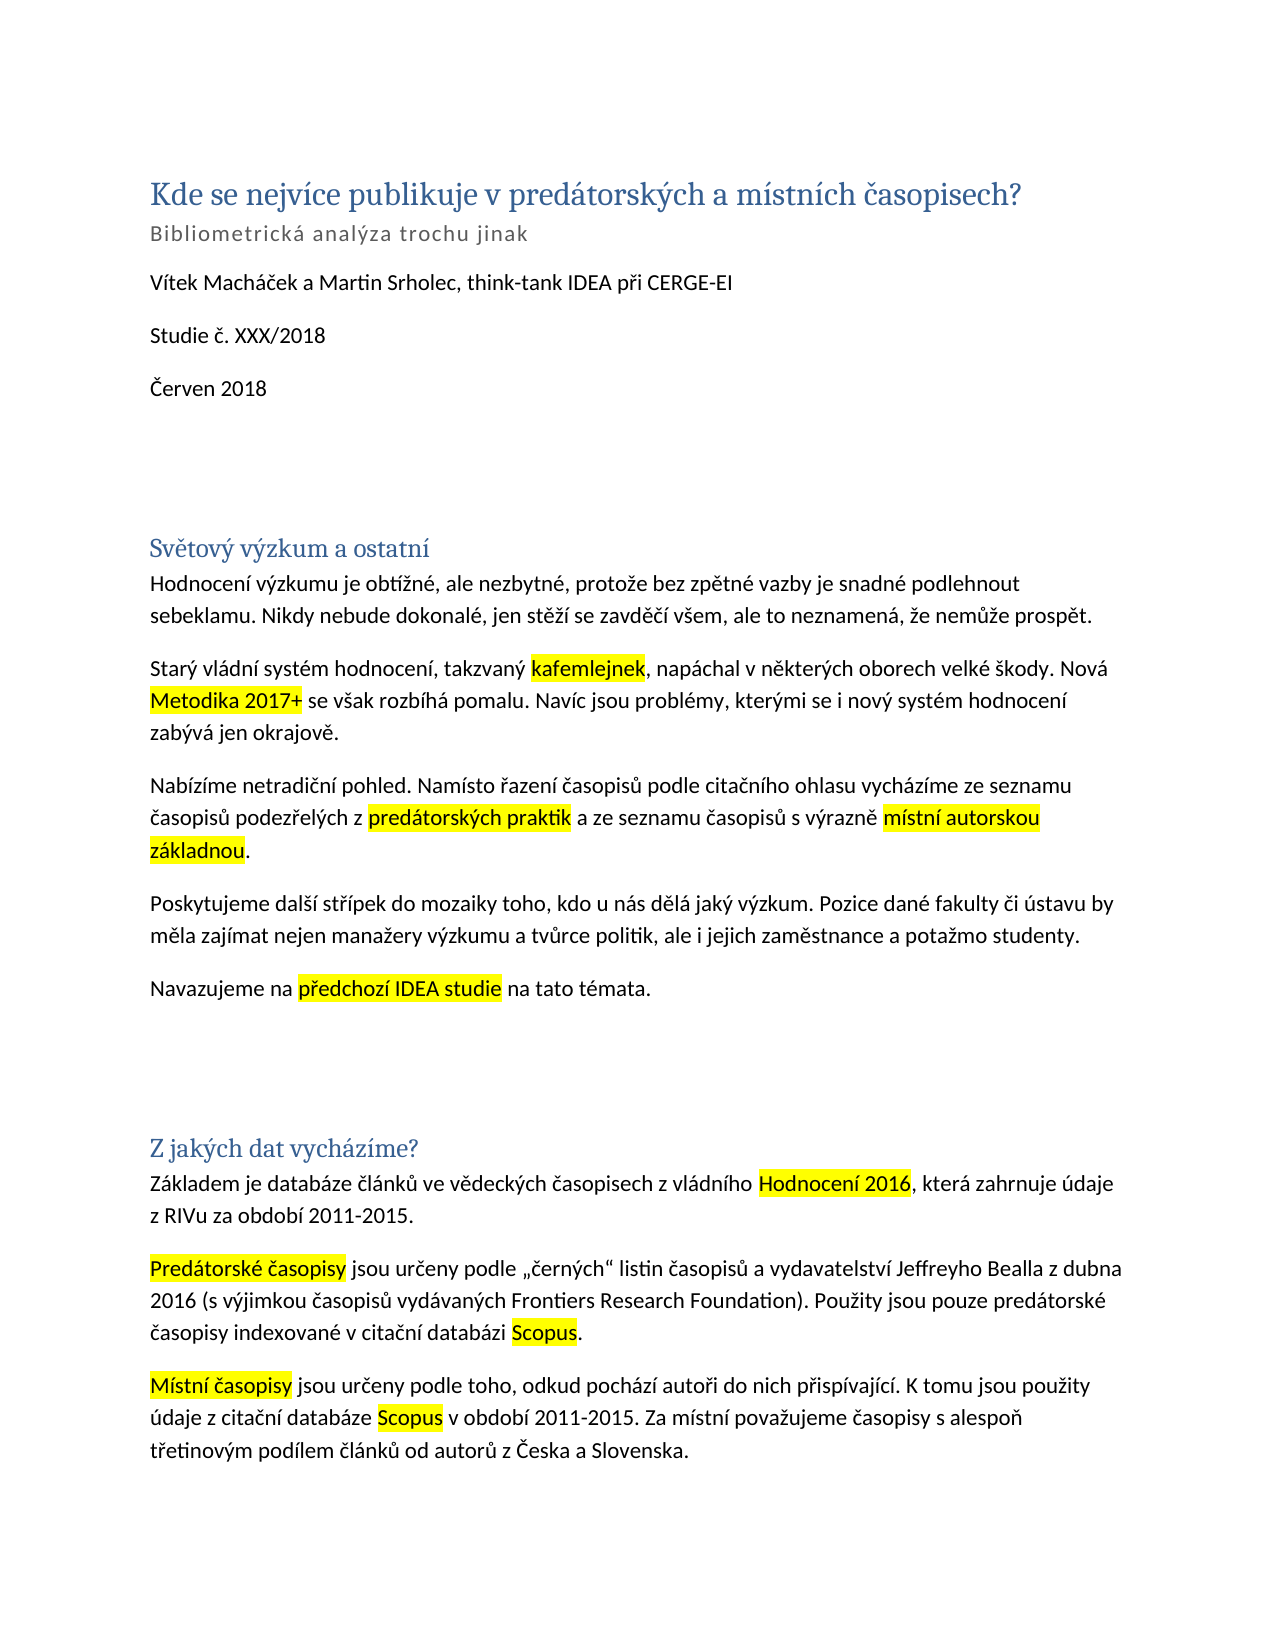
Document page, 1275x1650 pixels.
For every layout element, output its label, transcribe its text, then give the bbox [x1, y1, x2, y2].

text Navazujeme na předchozí IDEA studie na tato témata. [150, 974, 298, 1002]
text Základem je databáze článků ve vědeckých časopisech z vládního Hodnocení 2016, která zahrnuje údaje z RIVu za období 2011-2015. [150, 1169, 1125, 1229]
subtitle Bibliometrická analýza trochu jinak [150, 219, 1125, 247]
text Hodnocení výzkumu je obtížné, ale nezbytné, protože bez zpětné vazby je snadné podlehnout sebeklamu. Nikdy nebude dokonalé, jen stěží se zavděčí všem, ale to neznamená, že nemůže prospět. [150, 569, 1125, 629]
text Navazujeme na předchozí IDEA studie na tato témata. [502, 974, 1125, 1002]
text Starý vládní systém hodnocení, takzvaný kafemlejnek, napáchal v některých oborech velké škody. Nová Metodika 2017+ se však rozbíhá pomalu. Navíc jsou problémy, kterými se i nový systém hodnocení zabývá jen okrajově. [150, 654, 1125, 746]
text Vítek Macháček a Martin Srholec, think-tank IDEA při CERGE-EI [150, 268, 1125, 296]
subtitle Světový výzkum a ostatní [150, 533, 1125, 564]
subtitle Kde se nejvíce publikuje v predátorských a místních časopisech? [150, 175, 1125, 213]
text Predátorské časopisy jsou určeny podle „černých“ listin časopisů a vydavatelství Jeffreyho Bealla z dubna 2016 (s výjimkou časopisů vydávaných Frontiers Research Foundation). Použity jsou pouze predátorské časopisy indexované v citační databázi Scopus. [150, 1254, 1125, 1346]
subtitle Z jakých dat vycházíme? [150, 1133, 1125, 1164]
text Poskytujeme další střípek do mozaiky toho, kdo u nás dělá jaký výzkum. Pozice dané fakulty či ústavu by měla zajímat nejen manažery výzkumu a tvůrce politik, ale i jejich zaměstnance a potažmo studenty. [150, 889, 1125, 949]
text Místní časopisy jsou určeny podle toho, odkud pochází autoři do nich přispívající. K tomu jsou použity údaje z citační databáze Scopus v období 2011-2015. Za místní považujeme časopisy s alespoň třetinovým podílem článků od autorů z Česka a Slovenska. [150, 1371, 1125, 1464]
text Studie č. XXX/2018 [150, 321, 1125, 349]
text Nabízíme netradiční pohled. Namísto řazení časopisů podle citačního ohlasu vycházíme ze seznamu časopisů podezřelých z predátorských praktik a ze seznamu časopisů s výrazně místní autorskou základnou. [150, 771, 1125, 864]
text Červen 2018 [150, 374, 1125, 402]
